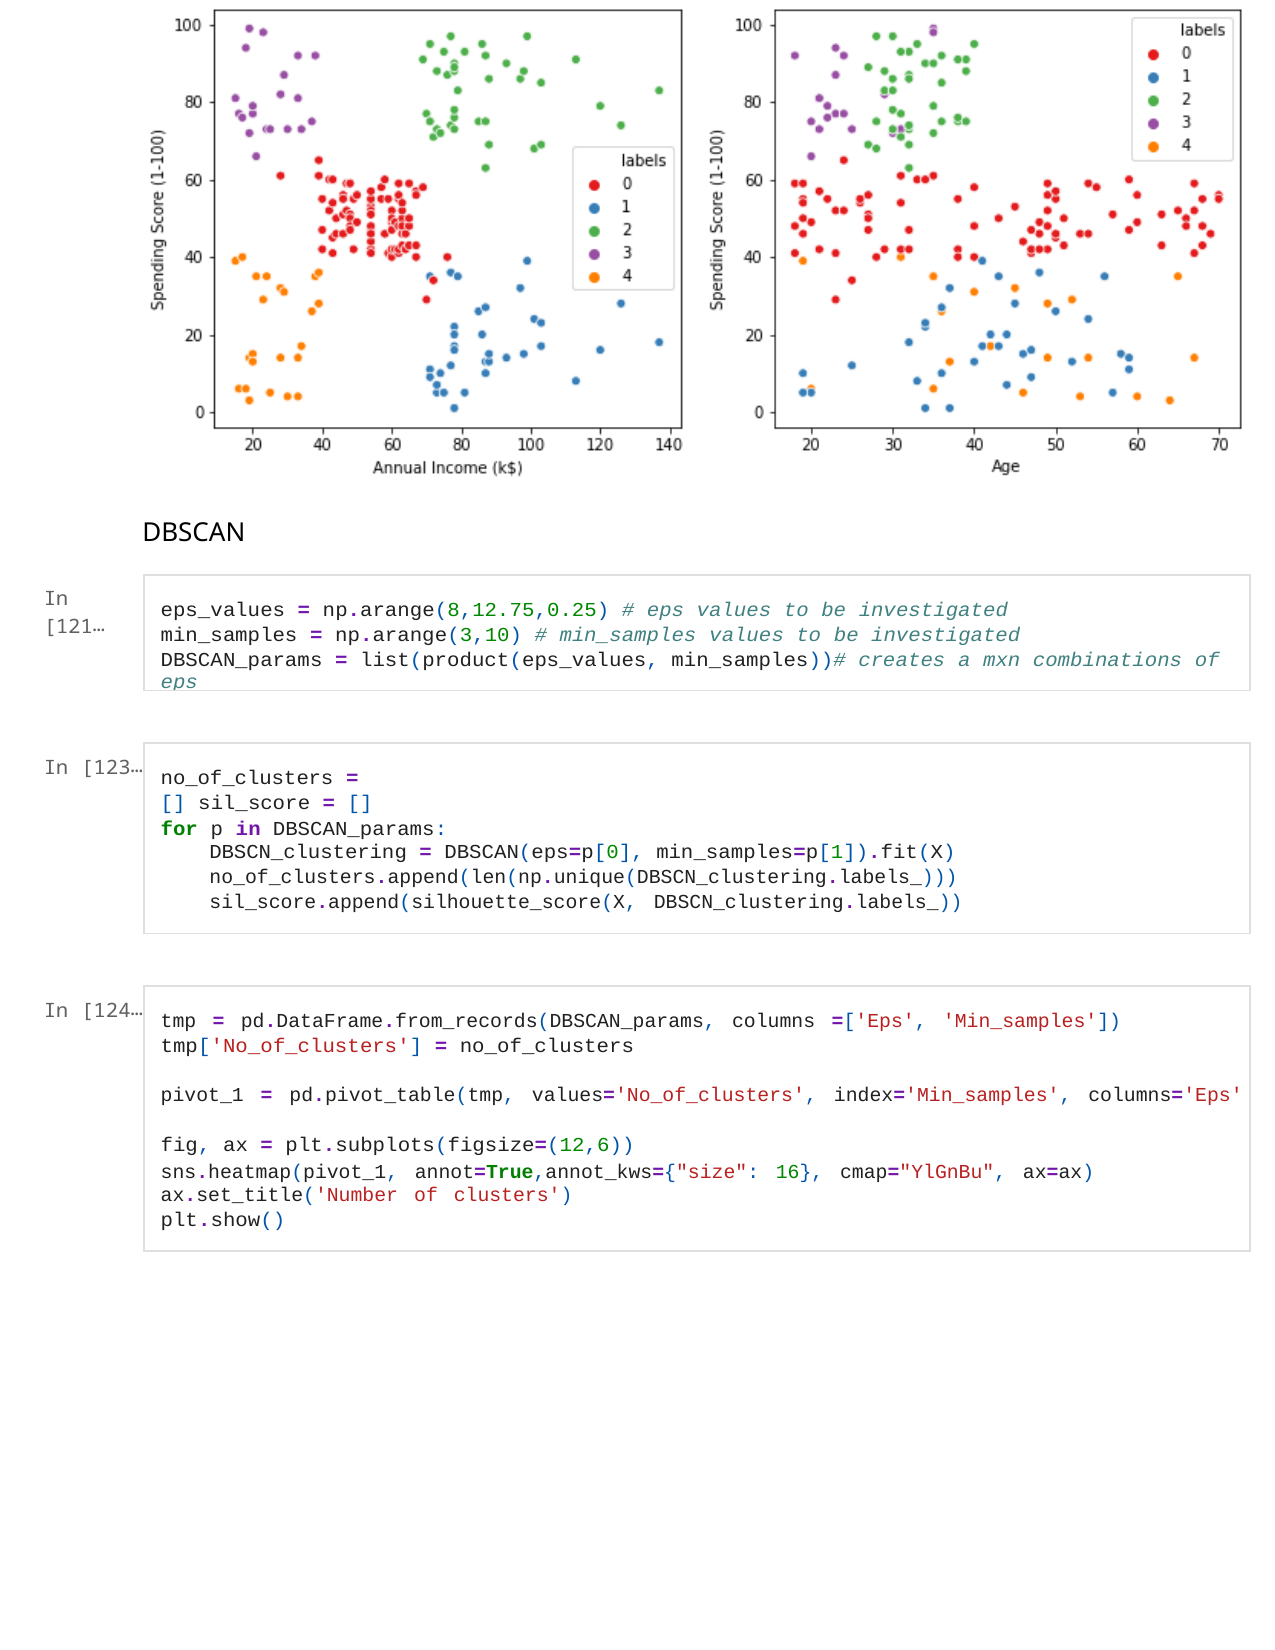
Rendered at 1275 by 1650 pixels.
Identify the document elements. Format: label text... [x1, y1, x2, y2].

text In [124… [145, 994, 1249, 1023]
text In [123… [43, 752, 143, 780]
picture [142, 0, 1251, 486]
text In [123… [145, 752, 1249, 780]
text DBSCAN [142, 513, 1262, 549]
text In [121… [43, 584, 133, 639]
text In [124… [43, 994, 143, 1023]
